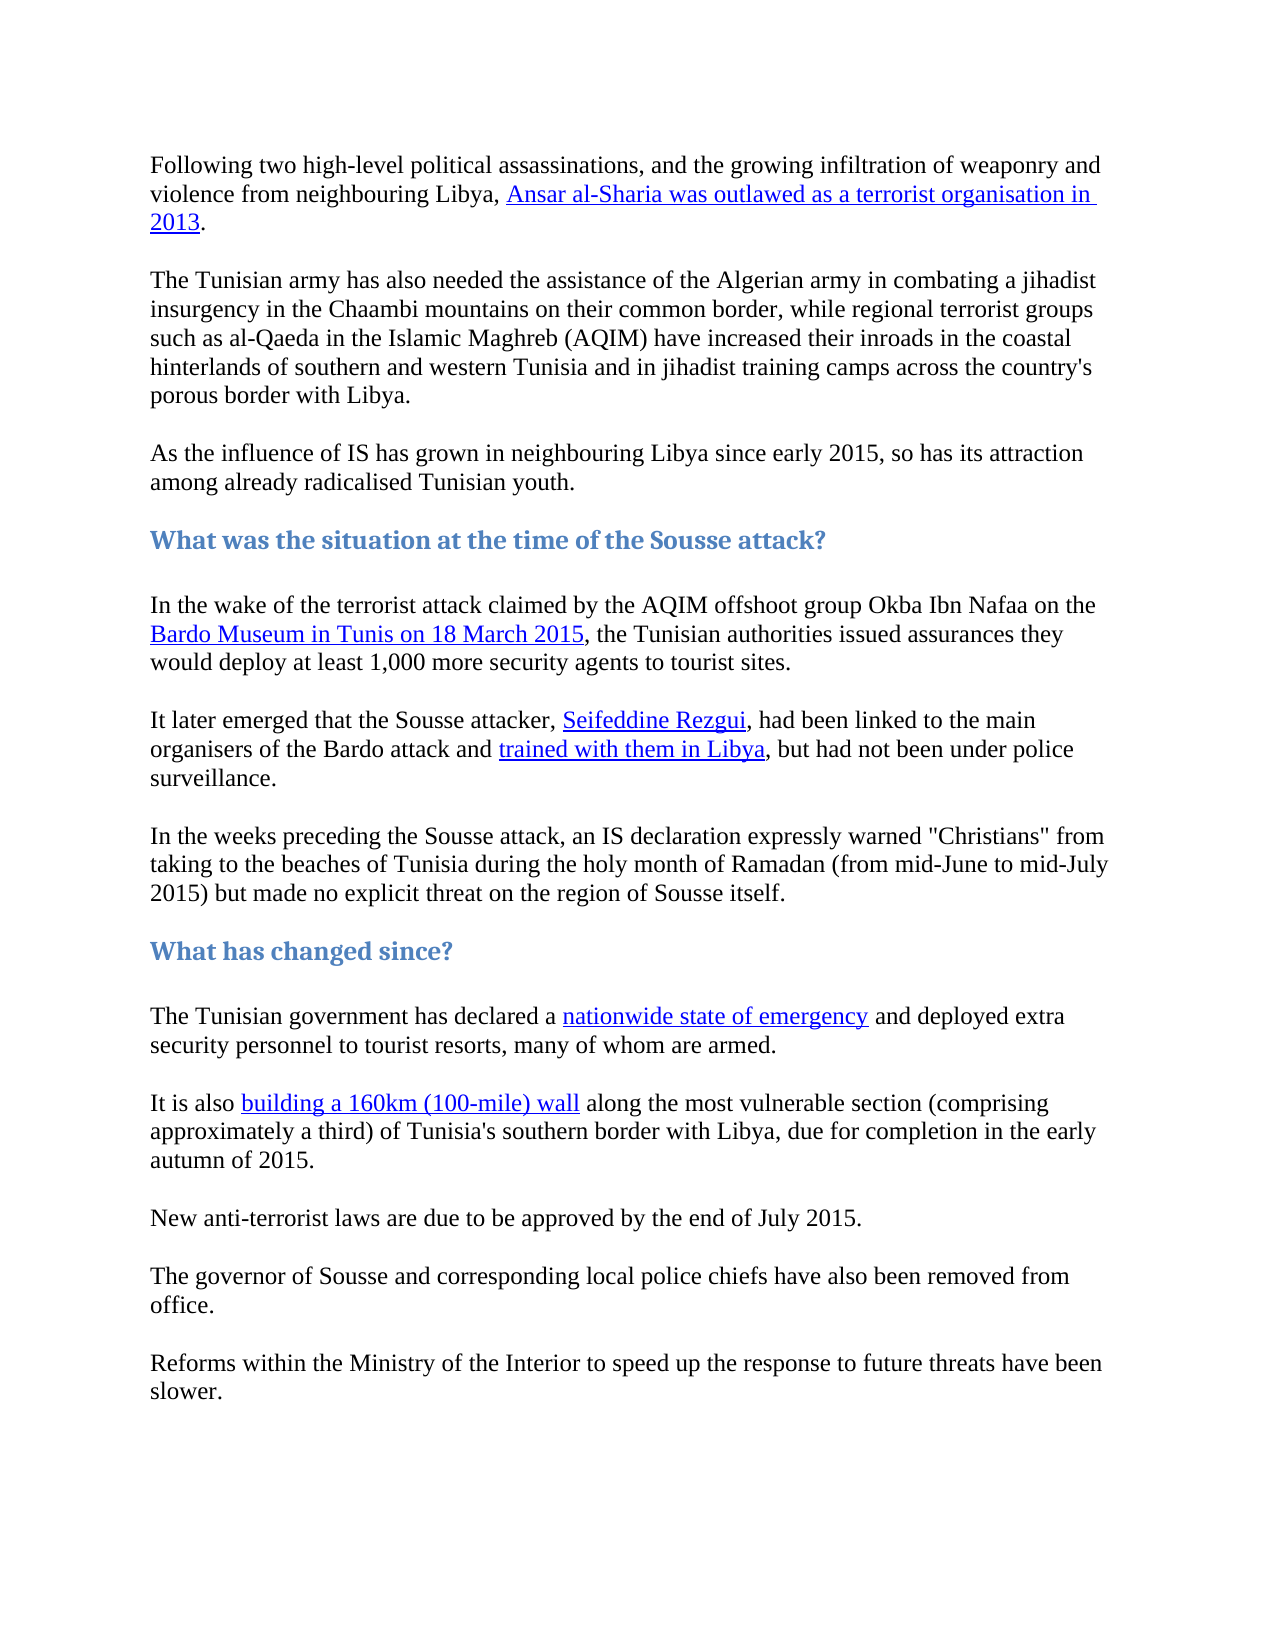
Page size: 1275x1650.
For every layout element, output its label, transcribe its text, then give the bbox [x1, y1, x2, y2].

text New anti-terrorist laws are due to be approved by the end of July 2015. [150, 1203, 1125, 1232]
subtitle What has changed since? [150, 936, 1125, 967]
subtitle What was the situation at the time of the Sousse attack? [150, 525, 1125, 556]
text The Tunisian government has declared a nationwide state of emergency and deployed extra security personnel to tourist resorts, many of whom are armed. [150, 1001, 1125, 1058]
text As the influence of IS has grown in neighbouring Libya since early 2015, so has its attraction among already radicalised Tunisian youth. [150, 438, 1125, 496]
text In the wake of the terrorist attack claimed by the AQIM offshoot group Okba Ibn Nafaa on the Bardo Museum in Tunis on 18 March 2015, the Tunisian authorities issued assurances they would deploy at least 1,000 more security agents to tourist sites. [150, 590, 1125, 676]
text It is also building a 160km (100-mile) wall along the most vulnerable section (comprising approximately a third) of Tunisia's southern border with Libya, due for completion in the early autumn of 2015. [150, 1088, 1125, 1174]
text The Tunisian army has also needed the assistance of the Algerian army in combating a jihadist insurgency in the Chaambi mountains on their common border, while regional terrorist groups such as al-Qaeda in the Islamic Maghreb (AQIM) have increased their inroads in the coastal hinterlands of southern and western Tunisia and in jihadist training camps across the country's porous border with Libya. [150, 265, 1125, 409]
text It later emerged that the Sousse attacker, Seifeddine Rezgui, had been linked to the main organisers of the Bardo attack and trained with them in Libya, but had not been under police surveillance. [150, 705, 1125, 792]
text The governor of Sousse and corresponding local police chiefs have also been removed from office. [150, 1261, 1125, 1318]
text In the weeks preceding the Sousse attack, an IS declaration expressly warned "Christians" from taking to the beaches of Tunisia during the holy month of Ramadan (from mid-June to mid-July 2015) but made no explicit threat on the region of Sousse itself. [150, 821, 1125, 907]
text Following two high-level political assassinations, and the growing infiltration of weaponry and violence from neighbouring Libya, Ansar al-Sharia was outlawed as a terrorist organisation in 2013. [150, 150, 1125, 236]
text Reforms within the Ministry of the Interior to speed up the response to future threats have been slower. [150, 1348, 1125, 1405]
